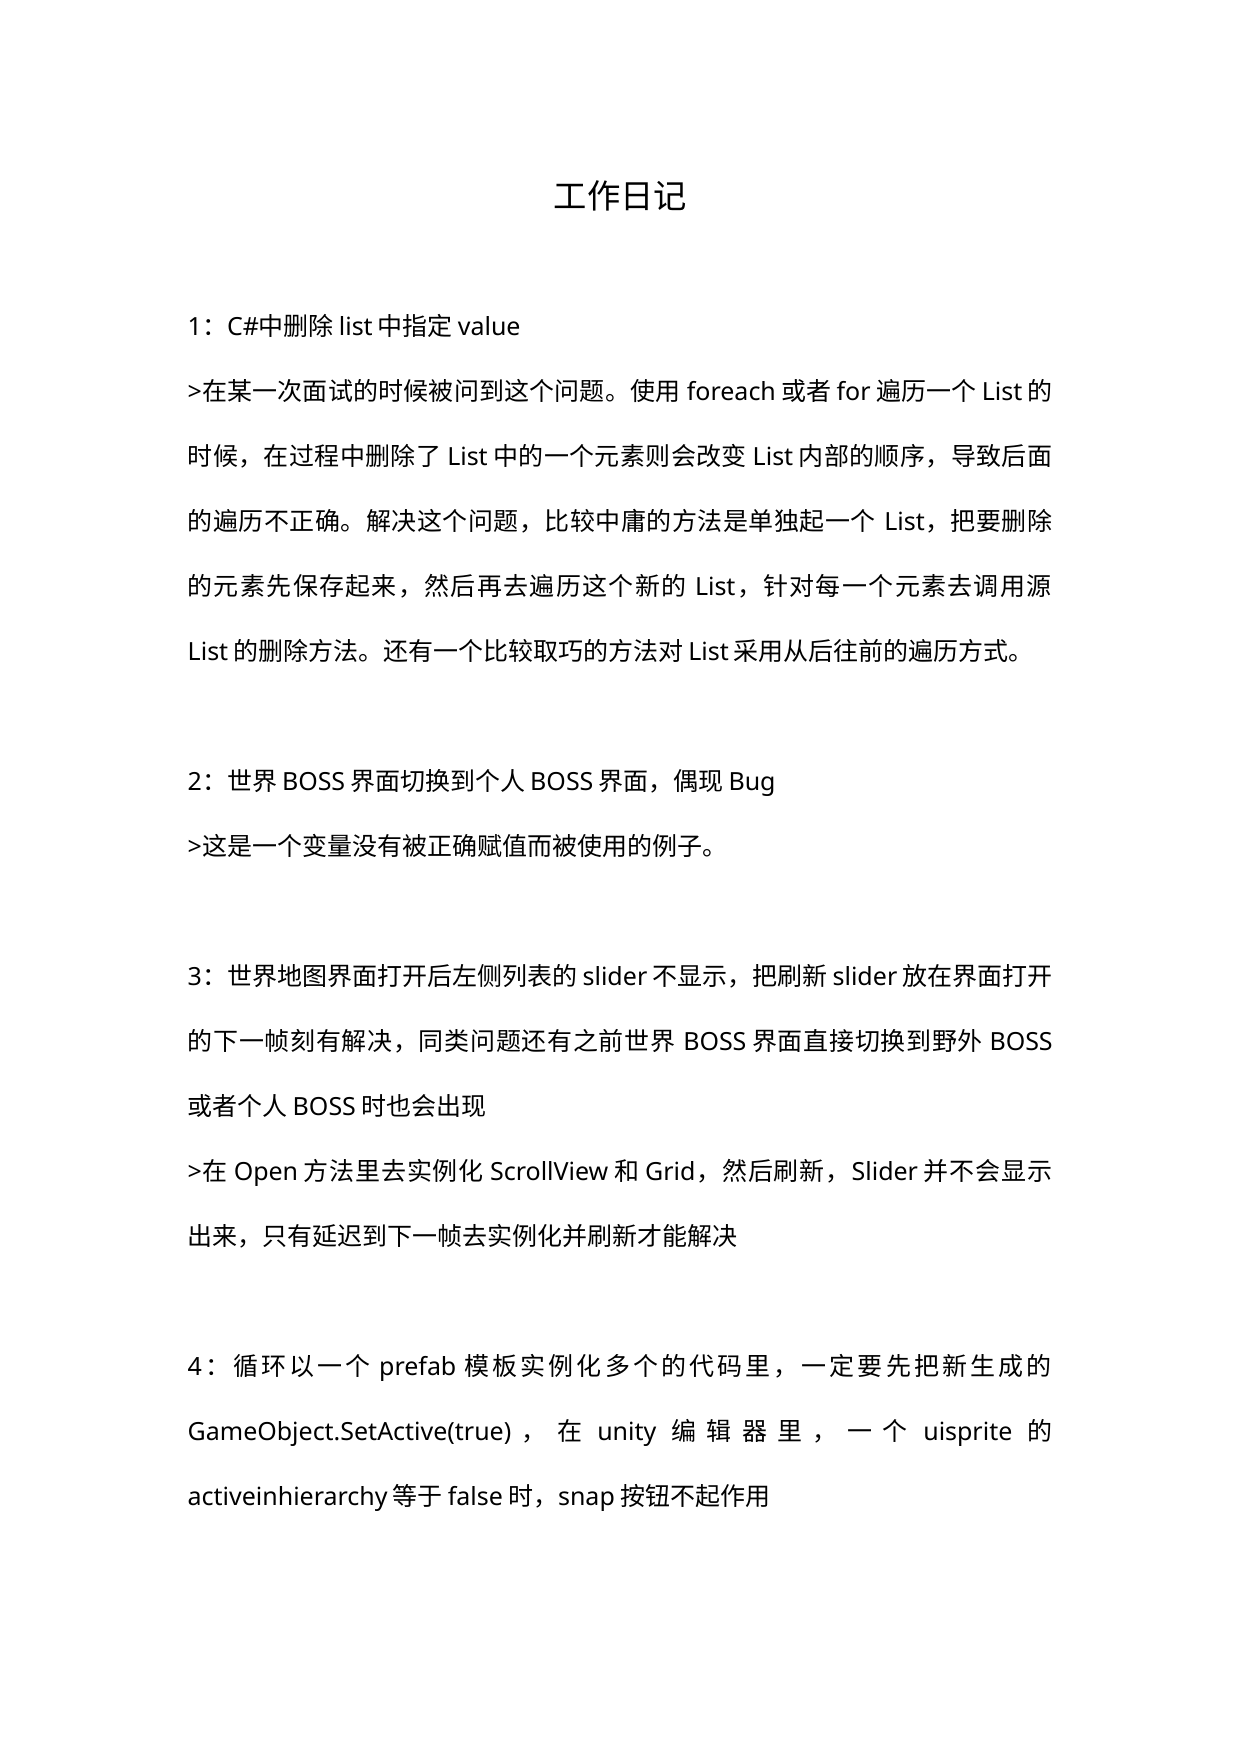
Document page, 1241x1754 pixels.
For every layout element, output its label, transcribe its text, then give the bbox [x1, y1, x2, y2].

text 4：循环以一个prefab模板实例化多个的代码里，一定要先把新生成的GameObject.SetActive(true)，在unity编辑器里，一个uisprite的activeinhierarchy等于false时，snap按钮不起作用 [187, 1332, 1053, 1527]
text 2：世界BOSS界面切换到个人BOSS界面，偶现Bug [187, 747, 1053, 812]
text 工作日记 [187, 162, 1053, 227]
text >在某一次面试的时候被问到这个问题。使用foreach或者for遍历一个List的时候，在过程中删除了List中的一个元素则会改变List内部的顺序，导致后面的遍历不正确。解决这个问题，比较中庸的方法是单独起一个List，把要删除的元素先保存起来，然后再去遍历这个新的List，针对每一个元素去调用源List的删除方法。还有一个比较取巧的方法对List采用从后往前的遍历方式。 [187, 357, 1053, 682]
text >这是一个变量没有被正确赋值而被使用的例子。 [187, 812, 1053, 877]
text 3：世界地图界面打开后左侧列表的slider不显示，把刷新slider放在界面打开的下一帧刻有解决，同类问题还有之前世界BOSS界面直接切换到野外BOSS或者个人BOSS时也会出现 [187, 942, 1053, 1137]
text 1：C#中删除list中指定value [187, 292, 1053, 357]
text >在Open方法里去实例化ScrollView和Grid，然后刷新，Slider并不会显示出来，只有延迟到下一帧去实例化并刷新才能解决 [187, 1137, 1053, 1267]
